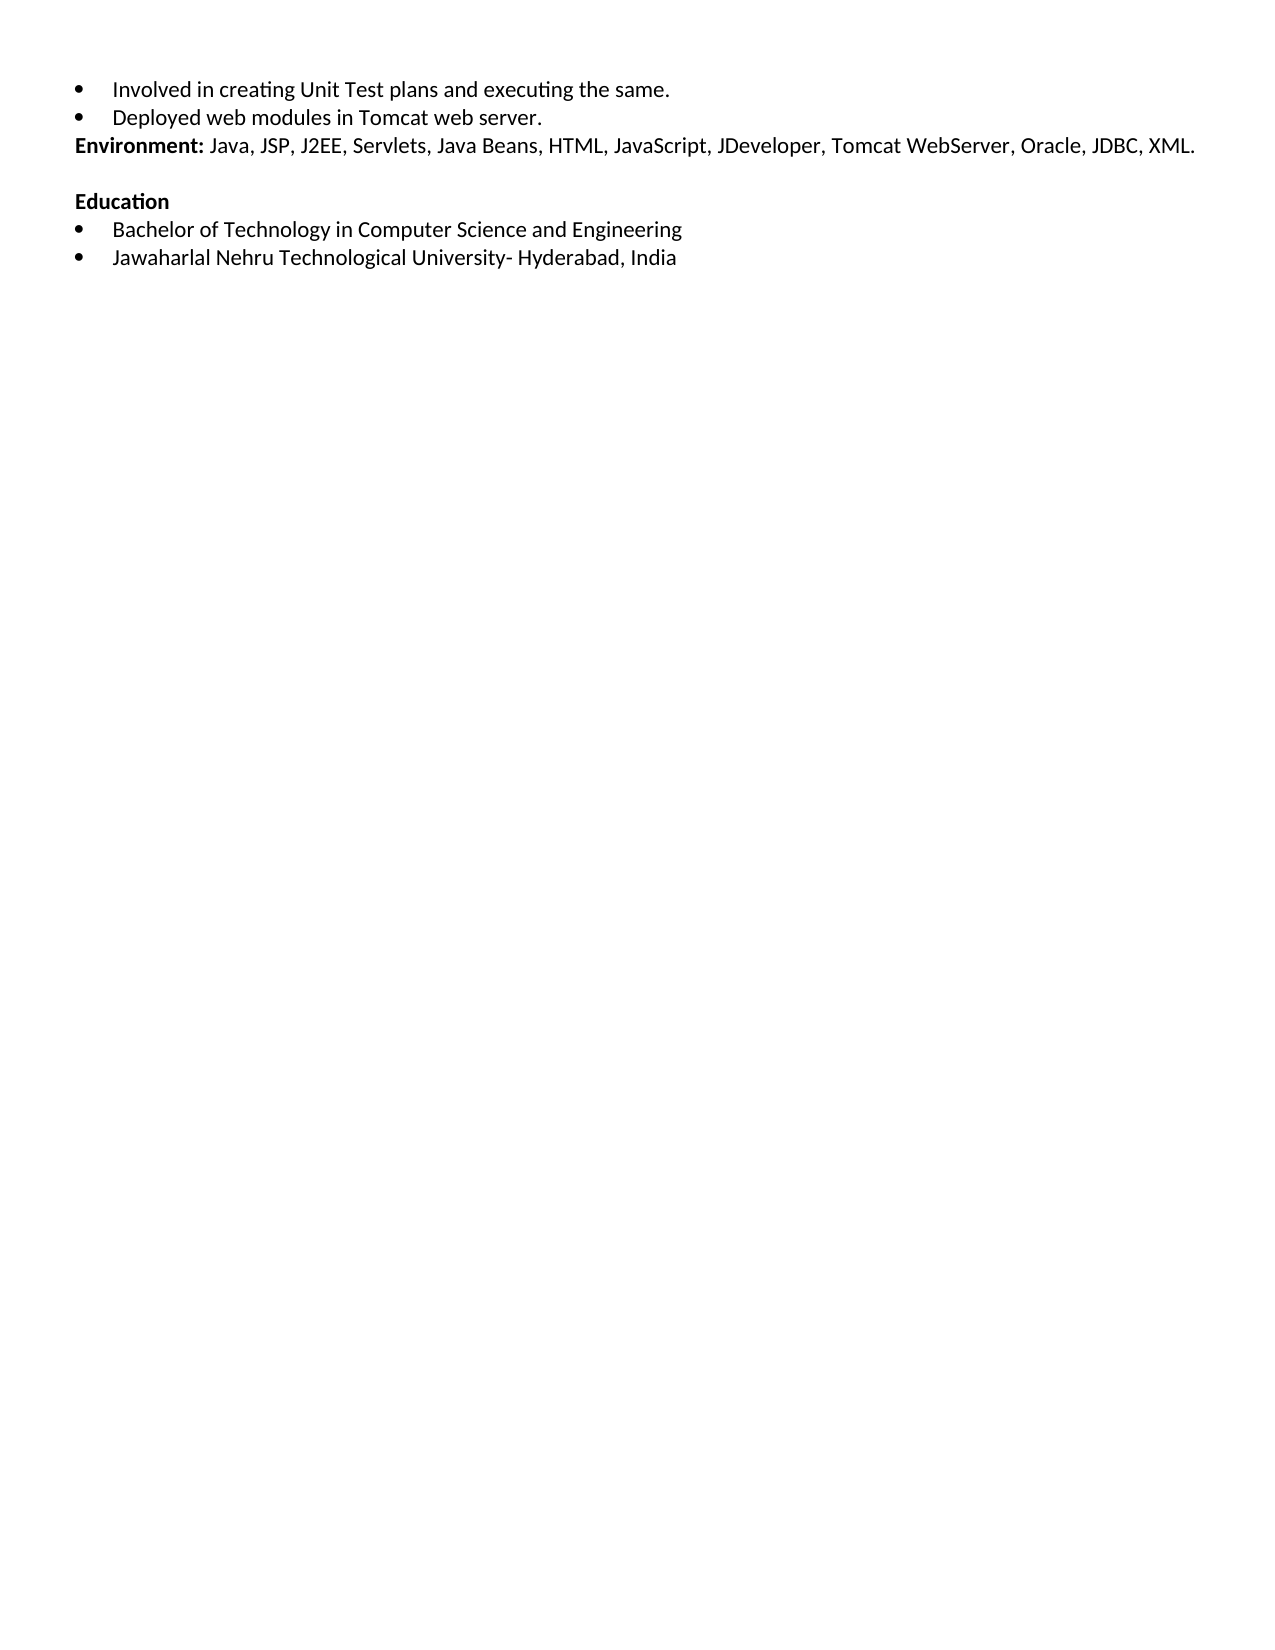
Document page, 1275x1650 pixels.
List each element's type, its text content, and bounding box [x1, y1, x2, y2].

list Involved in creating Unit Test plans and executing the same. [75, 75, 1200, 103]
text Environment: Java, JSP, J2EE, Servlets, Java Beans, HTML, JavaScript, JDeveloper, Tomcat WebServer, Oracle, JDBC, XML. [75, 131, 1200, 159]
text Education [75, 187, 1200, 215]
list Jawaharlal Nehru Technological University- Hyderabad, India [75, 243, 1200, 271]
list Bachelor of Technology in Computer Science and Engineering [75, 215, 1200, 243]
list Deployed web modules in Tomcat web server. [75, 103, 1200, 131]
